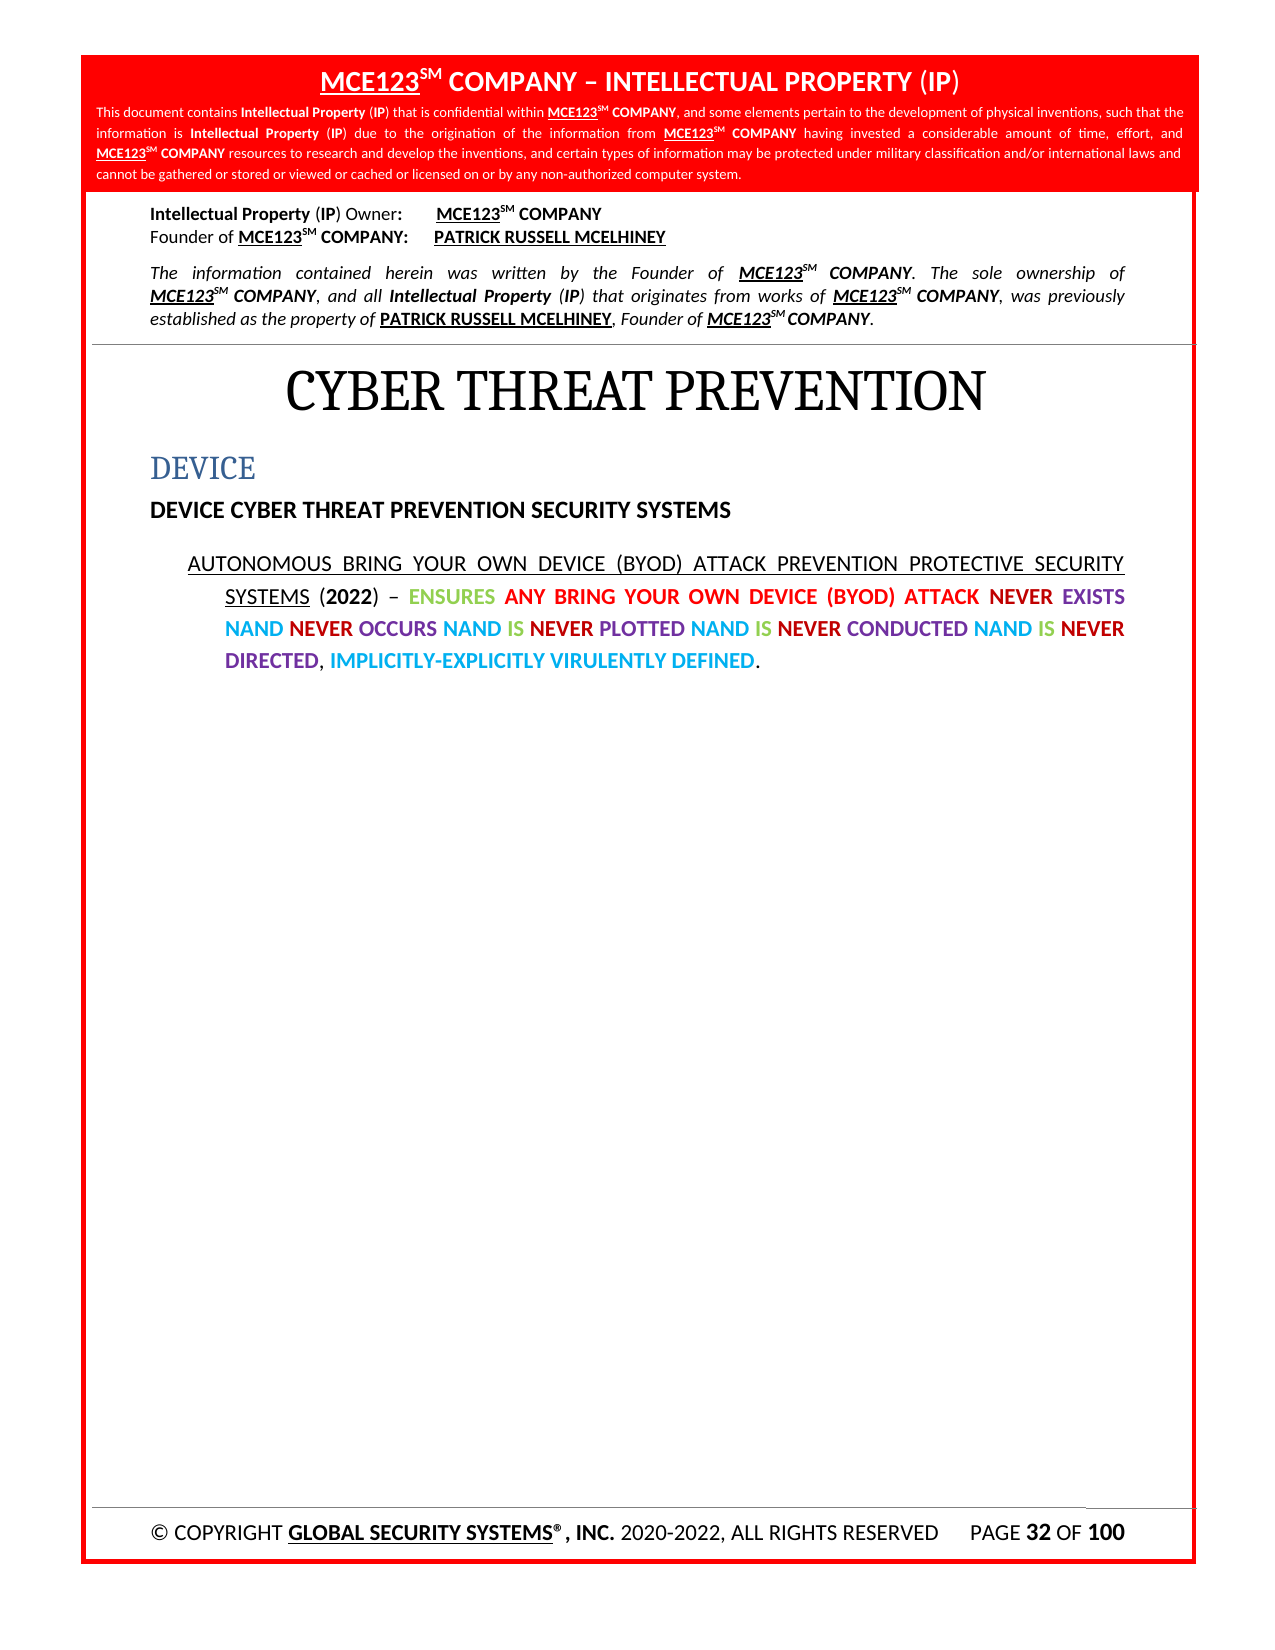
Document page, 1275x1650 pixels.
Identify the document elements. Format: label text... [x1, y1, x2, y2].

text AUTONOMOUS BRING YOUR OWN DEVICE (BYOD) ATTACK PREVENTION PROTECTIVE SECURITY SYSTEMS (2022) – ENSURES ANY BRING YOUR OWN DEVICE (BYOD) ATTACK NEVER EXISTS NAND NEVER OCCURS NAND IS NEVER PLOTTED NAND IS NEVER CONDUCTED NAND IS NEVER DIRECTED, IMPLICITLY-EXPLICITLY VIRULENTLY DEFINED. [187, 575, 1125, 674]
subtitle DEVICE [150, 450, 1125, 488]
text AUTONOMOUS BRING YOUR OWN DEVICE (BYOD) ATTACK PREVENTION PROTECTIVE SECURITY SYSTEMS (2022) – ENSURES ANY BRING YOUR OWN DEVICE (BYOD) ATTACK NEVER EXISTS NAND NEVER OCCURS NAND IS NEVER PLOTTED NAND IS NEVER CONDUCTED NAND IS NEVER DIRECTED, IMPLICITLY-EXPLICITLY VIRULENTLY DEFINED. [187, 549, 1125, 574]
title CYBER THREAT PREVENTION [150, 358, 1125, 425]
text DEVICE CYBER THREAT PREVENTION SECURITY SYSTEMS [150, 494, 1125, 524]
